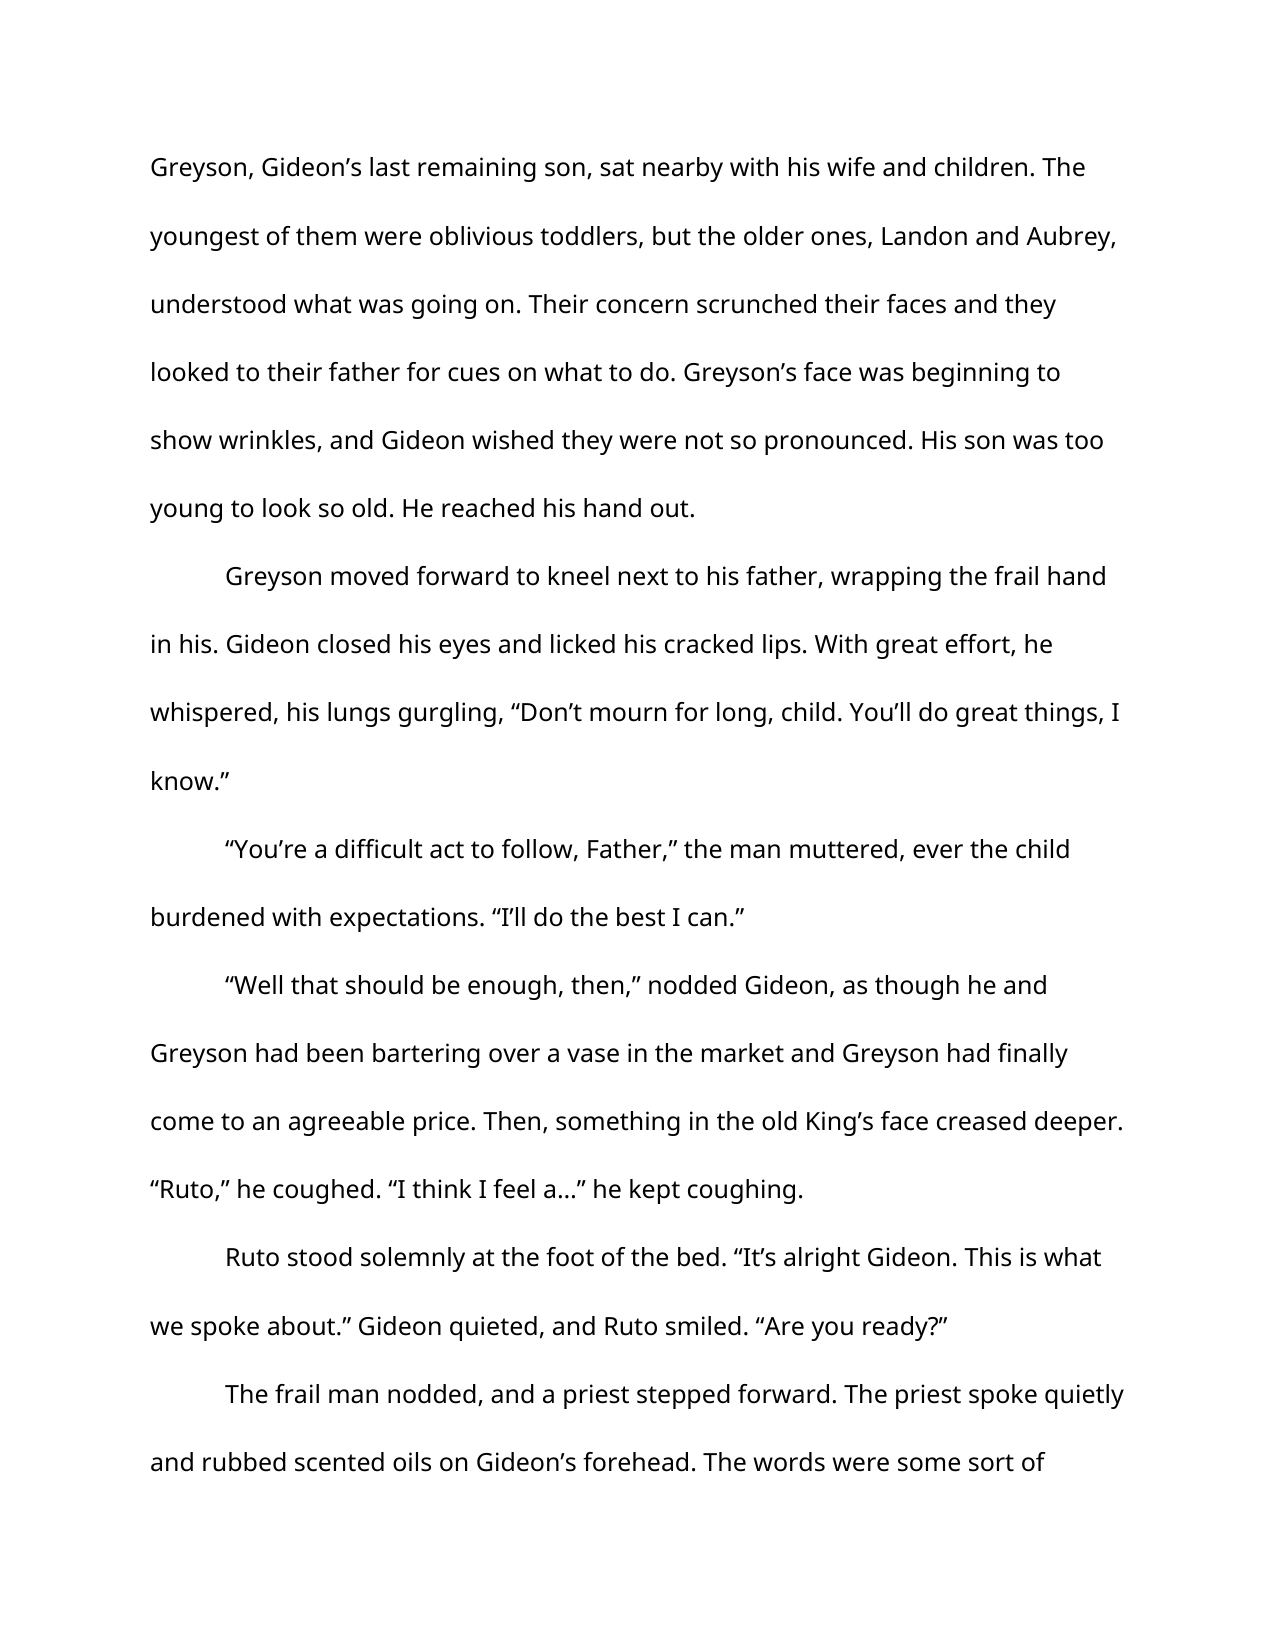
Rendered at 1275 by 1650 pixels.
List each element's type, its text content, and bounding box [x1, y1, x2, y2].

text “You’re a difficult act to follow, Father,” the man muttered, ever the child burdened with expectations. “I’ll do the best I can.” [150, 831, 1125, 933]
text “Well that should be enough, then,” nodded Gideon, as though he and Greyson had been bartering over a vase in the market and Greyson had finally come to an agreeable price. Then, something in the old King’s face creased deeper. “Ruto,” he coughed. “I think I feel a…” he kept coughing. [150, 967, 1125, 1206]
text Ruto stood solemnly at the foot of the bed. “It’s alright Gideon. This is what we spoke about.” Gideon quieted, and Ruto smiled. “Are you ready?” [150, 1240, 1125, 1342]
text Greyson moved forward to kneel next to his father, wrapping the frail hand in his. Gideon closed his eyes and licked his cracked lips. With great effort, he whispered, his lungs gurgling, “Don’t mourn for long, child. You’ll do great things, I know.” [150, 559, 1125, 797]
